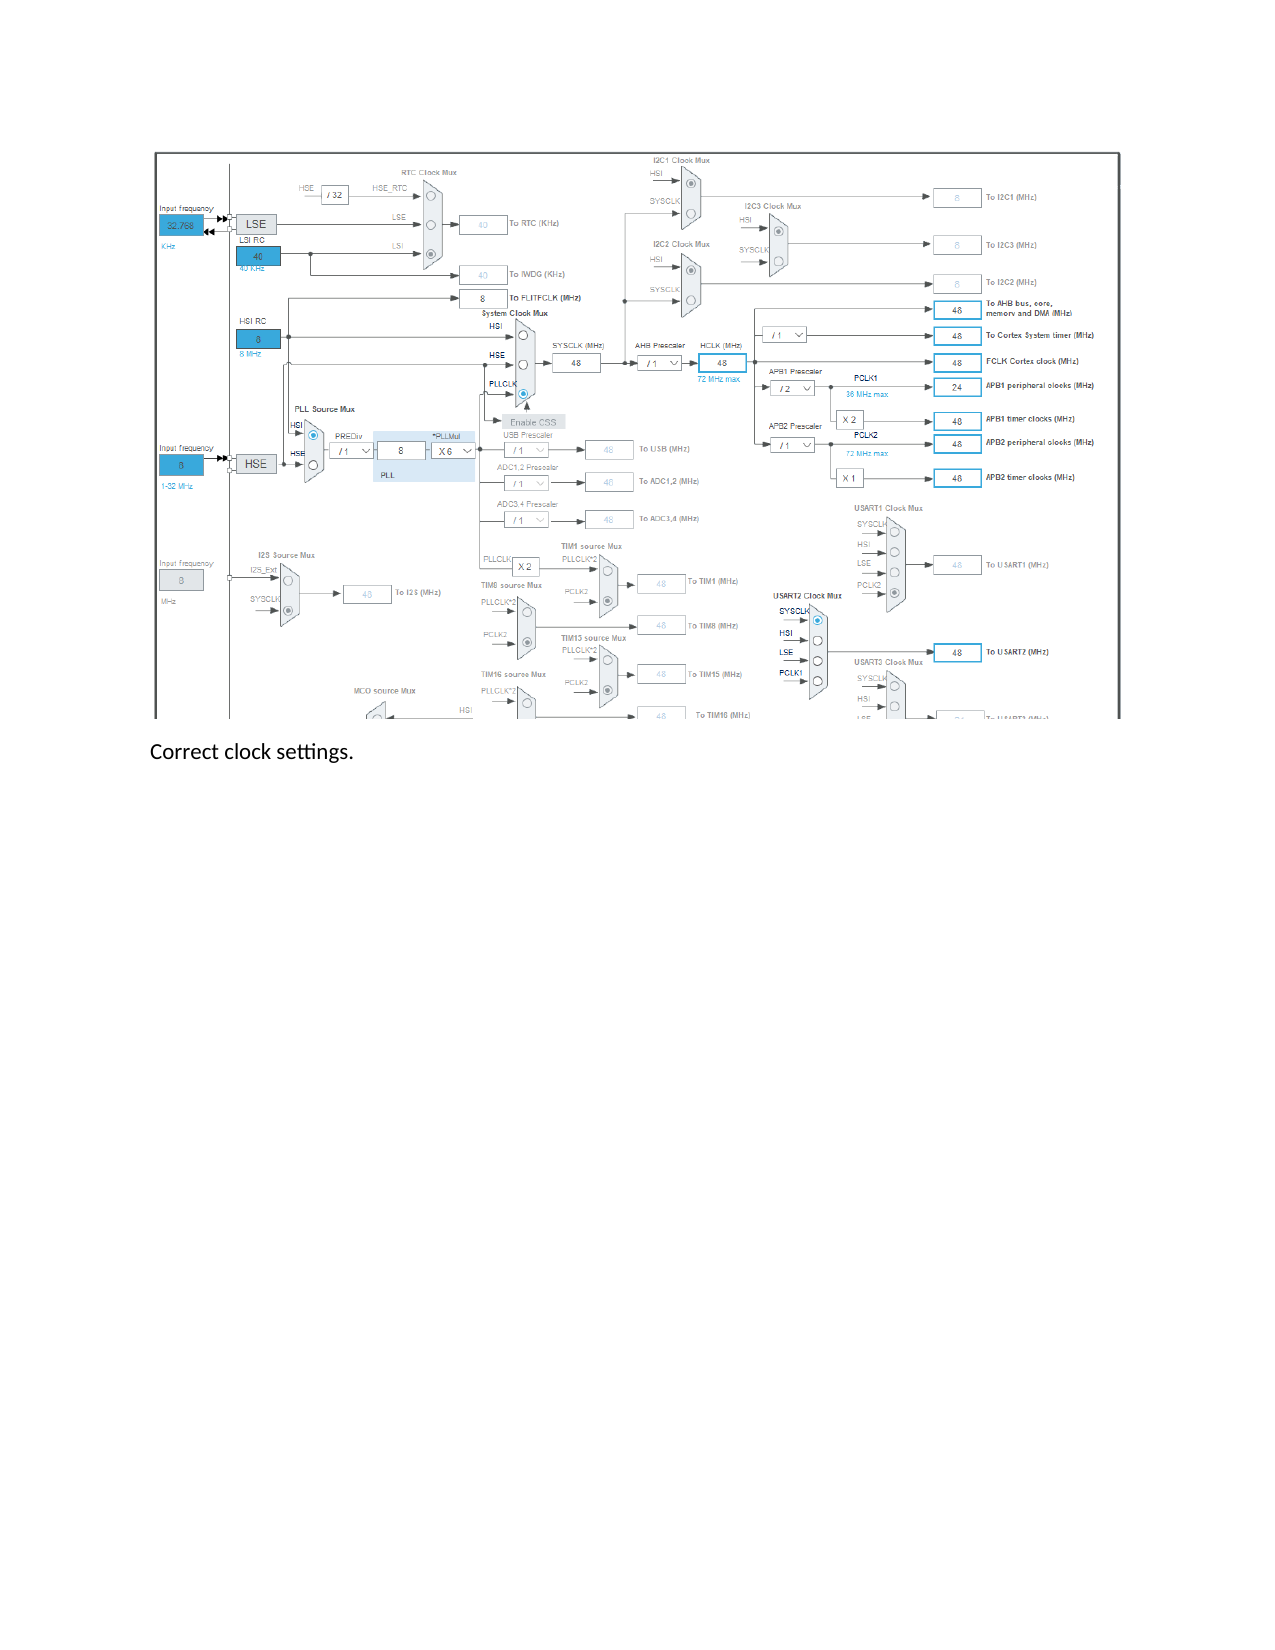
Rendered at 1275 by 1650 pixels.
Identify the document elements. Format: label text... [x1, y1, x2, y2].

text Correct clock settings. [150, 737, 1125, 765]
picture [150, 150, 1125, 719]
